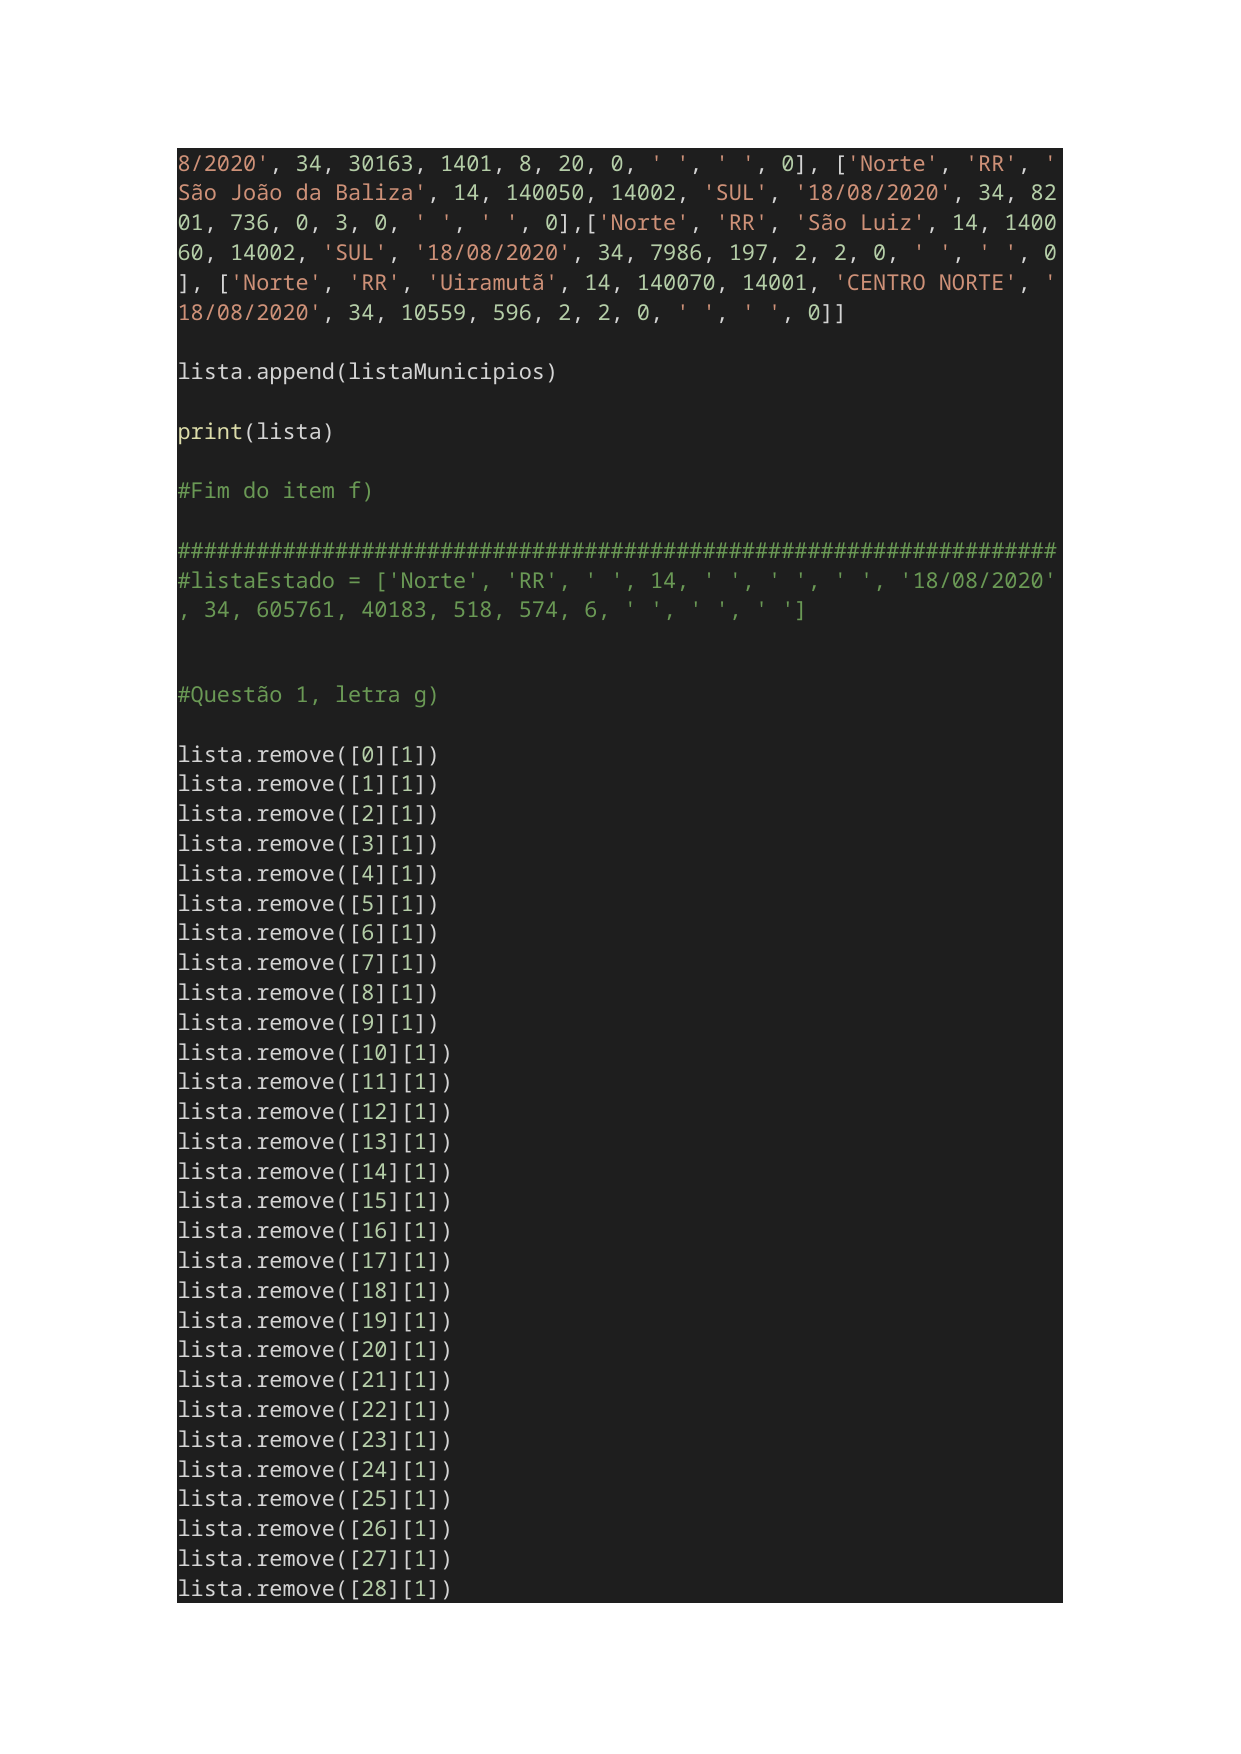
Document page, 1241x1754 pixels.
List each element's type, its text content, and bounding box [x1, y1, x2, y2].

text lista.remove([24][1]) [177, 1454, 1063, 1483]
text lista.remove([4][1]) [177, 858, 1063, 888]
text lista.remove([27][1]) [177, 1543, 1063, 1573]
text lista.remove([10][1]) [177, 1037, 1063, 1066]
text lista.remove([16][1]) [177, 1215, 1063, 1245]
text lista.remove([7][1]) [177, 947, 1063, 977]
text #listaEstado = ['Norte', 'RR', ' ', 14, ' ', ' ', ' ', '18/08/2020', 34, 605761, 40183, 518, 574, 6, ' ', ' ', ' '] [177, 565, 1063, 624]
text lista.remove([0][1]) [177, 739, 1063, 768]
text lista.remove([25][1]) [177, 1483, 1063, 1513]
text lista.remove([18][1]) [177, 1275, 1063, 1305]
text lista.remove([21][1]) [177, 1364, 1063, 1394]
text lista.remove([22][1]) [177, 1394, 1063, 1424]
text lista.remove([6][1]) [177, 917, 1063, 947]
text lista.remove([26][1]) [177, 1513, 1063, 1543]
text #Questão 1, letra g) [177, 679, 1063, 709]
text lista.remove([2][1]) [177, 798, 1063, 828]
text lista.remove([13][1]) [177, 1126, 1063, 1156]
text lista.remove([11][1]) [177, 1066, 1063, 1096]
text lista.remove([12][1]) [177, 1096, 1063, 1126]
text lista.remove([15][1]) [177, 1186, 1063, 1215]
text lista.append(listaMunicipios) [177, 356, 1063, 386]
text lista.remove([3][1]) [177, 828, 1063, 858]
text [177, 148, 1063, 326]
text lista.remove([23][1]) [177, 1424, 1063, 1454]
text lista.remove([9][1]) [177, 1007, 1063, 1037]
text lista.remove([5][1]) [177, 888, 1063, 917]
text lista.remove([28][1]) [177, 1573, 1063, 1603]
text print(lista) [177, 416, 1063, 446]
text lista.remove([19][1]) [177, 1305, 1063, 1334]
text lista.remove([14][1]) [177, 1156, 1063, 1186]
text ################################################################### [177, 535, 1063, 565]
text lista.remove([17][1]) [177, 1245, 1063, 1275]
text lista.remove([8][1]) [177, 977, 1063, 1007]
text #Fim do item f) [177, 475, 1063, 505]
text lista.remove([20][1]) [177, 1334, 1063, 1364]
text lista.remove([1][1]) [177, 768, 1063, 798]
